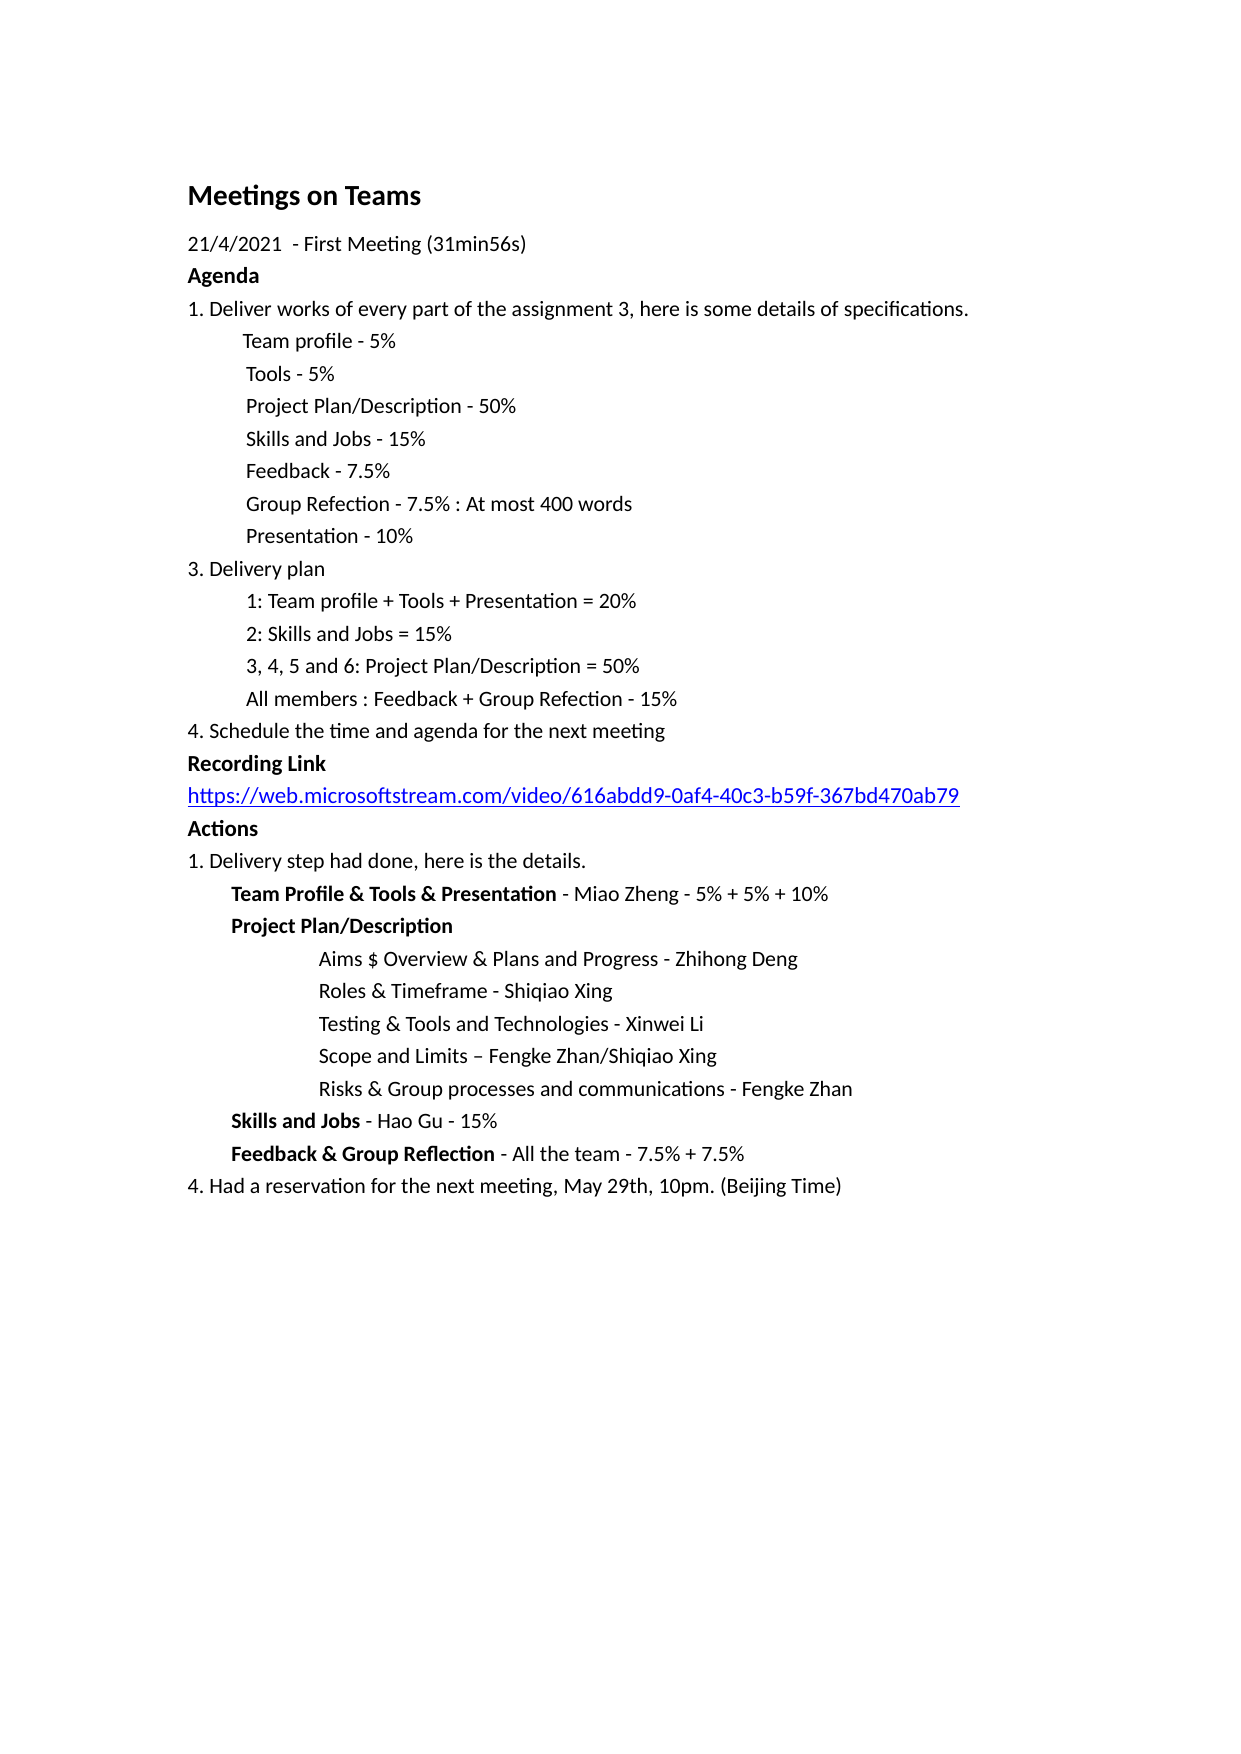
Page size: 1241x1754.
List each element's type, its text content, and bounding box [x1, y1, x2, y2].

text Agenda [187, 259, 1053, 292]
text 1. Deliver works of every part of the assignment 3, here is some details of specifications. [187, 292, 1053, 324]
text 1. Delivery step had done, here is the details. [187, 844, 1053, 877]
text 3. Delivery plan [187, 552, 1053, 584]
text Project Plan/Description [187, 909, 1053, 942]
text 4. Schedule the time and agenda for the next meeting [187, 714, 1053, 747]
text Team Profile & Tools & Presentation - Miao Zheng - 5% + 5% + 10% [187, 877, 1053, 909]
text https://web.microsoftstream.com/video/616abdd9-0af4-40c3-b59f-367bd470ab79 [187, 779, 1053, 812]
text Scope and Limits – Fengke Zhan/Shiqiao Xing [275, 1039, 1053, 1072]
text Skills and Jobs - 15% [187, 422, 1053, 454]
text Presentation - 10% [187, 519, 1053, 552]
text All members : Feedback + Group Refection - 15% [187, 682, 1053, 714]
text Actions [187, 812, 1053, 844]
text Feedback & Group Reflection - All the team - 7.5% + 7.5% [187, 1137, 1053, 1169]
text 1: Team profile + Tools + Presentation = 20% [187, 584, 1053, 617]
text Meetings on Teams [187, 162, 1053, 227]
text 4. Had a reservation for the next meeting, May 29th, 10pm. (Beijing Time) [187, 1169, 1053, 1202]
text Feedback - 7.5% [187, 454, 1053, 487]
text Group Refection - 7.5% : At most 400 words [187, 487, 1053, 519]
text 3, 4, 5 and 6: Project Plan/Description = 50% [187, 649, 1053, 682]
text Recording Link [187, 747, 1053, 779]
text Project Plan/Description - 50% [187, 389, 1053, 422]
text Tools - 5% [187, 357, 1053, 389]
text Risks & Group processes and communications - Fengke Zhan [275, 1072, 1053, 1104]
text Skills and Jobs - Hao Gu - 15% [187, 1104, 1053, 1137]
text Roles & Timeframe - Shiqiao Xing [275, 974, 1053, 1007]
text Team profile - 5% [187, 324, 1053, 357]
text Aims $ Overview & Plans and Progress - Zhihong Deng [187, 942, 1053, 974]
text 21/4/2021 - First Meeting (31min56s) [187, 227, 1053, 259]
text Testing & Tools and Technologies - Xinwei Li [275, 1007, 1053, 1039]
text 2: Skills and Jobs = 15% [187, 617, 1053, 649]
